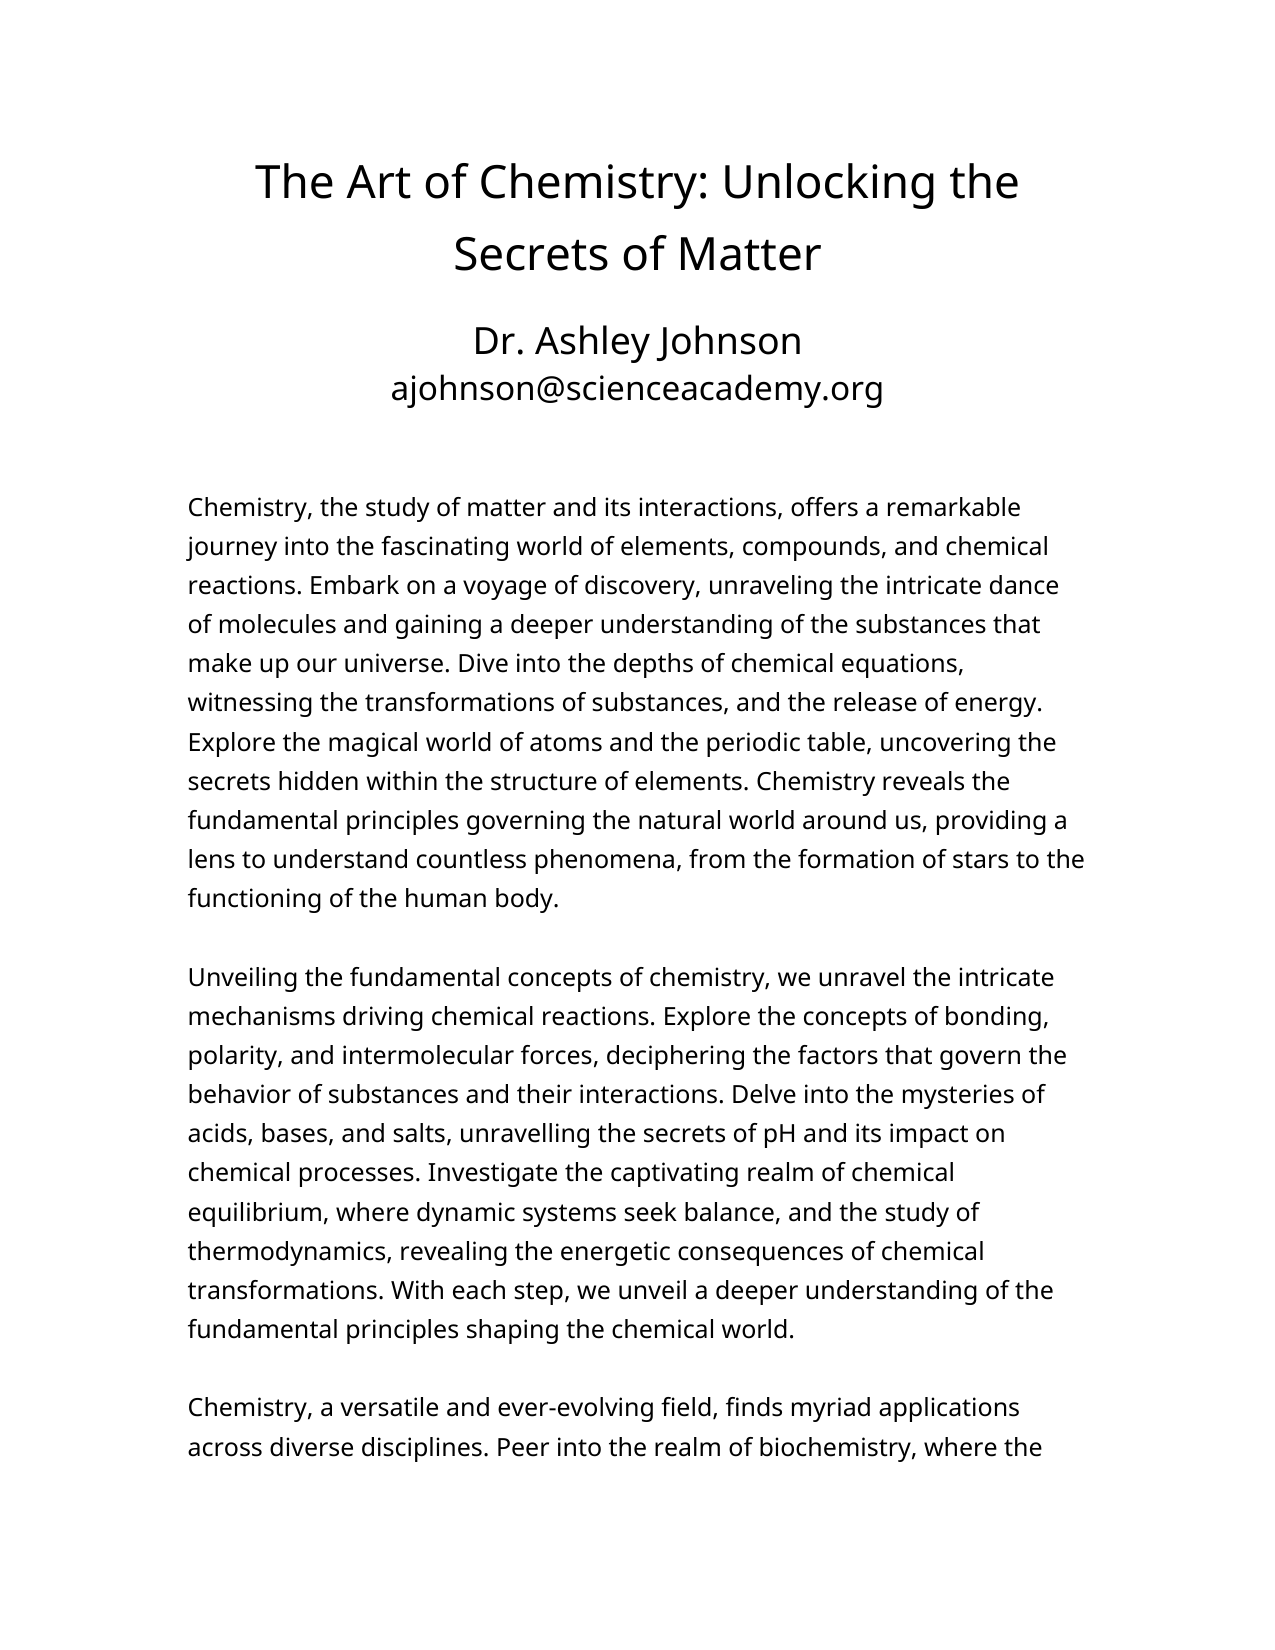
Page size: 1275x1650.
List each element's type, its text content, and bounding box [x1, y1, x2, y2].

text Dr. Ashley Johnson [187, 314, 1087, 365]
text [187, 489, 1087, 1463]
text The Art of Chemistry: Unlocking the Secrets of Matter [187, 150, 1087, 284]
text ajohnson@scienceacademy.org [187, 365, 1087, 411]
